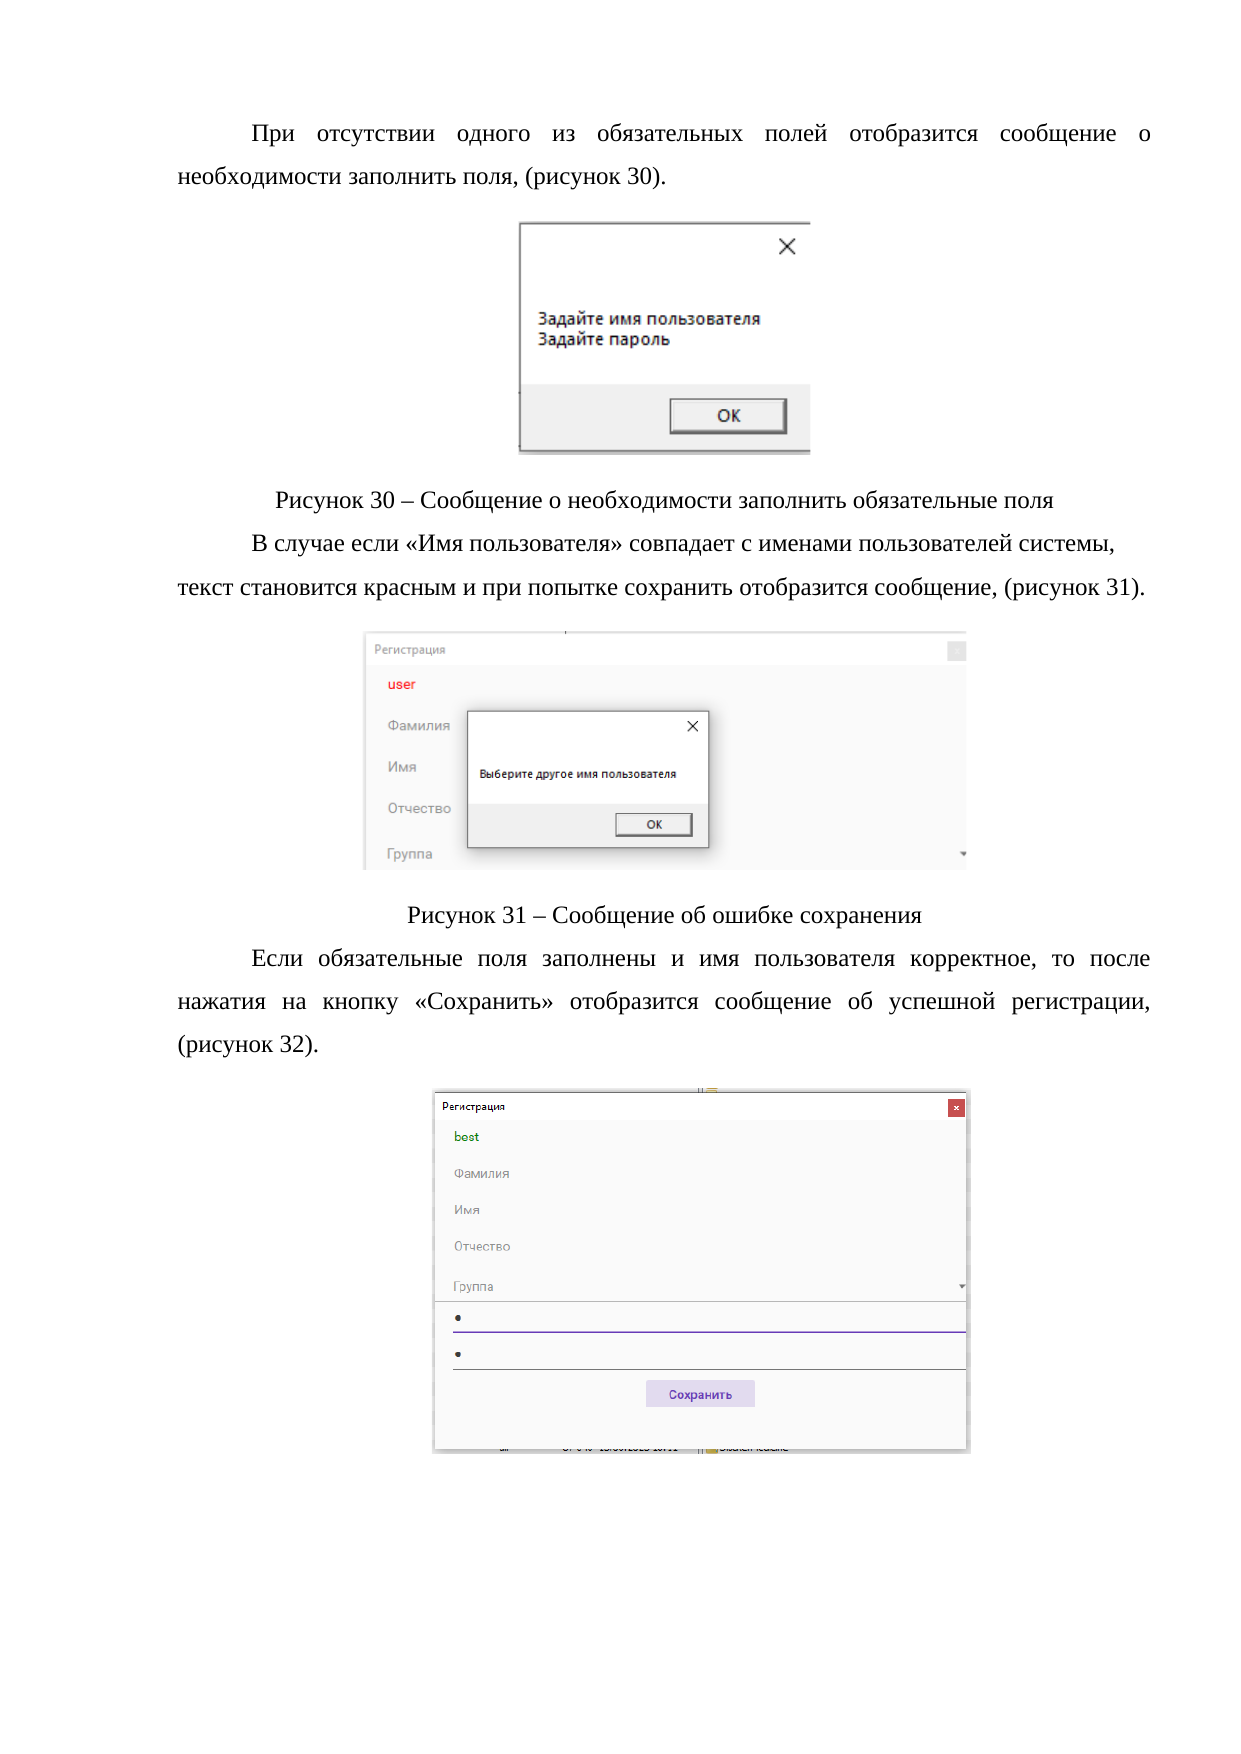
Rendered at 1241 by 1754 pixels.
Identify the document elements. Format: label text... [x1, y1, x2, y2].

picture [518, 221, 811, 455]
picture [362, 631, 967, 870]
list Рисунок 30 – Сообщение о необходимости заполнить обязательные поля [177, 485, 1152, 514]
list Рисунок 31 – Сообщение об ошибке сохранения [177, 900, 1152, 928]
text Если обязательные поля заполнены и имя пользователя корректное, то после нажатия на кнопку «Сохранить» отобразится сообщение об успешной регистрации, (рисунок 32). [177, 943, 1152, 1058]
text При отсутствии одного из обязательных полей отобразится сообщение о необходимости заполнить поля, (рисунок 30). [177, 118, 1152, 190]
text В случае если «Имя пользователя» совпадает с именами пользователей системы, текст становится красным и при попытке сохранить отобразится сообщение, (рисунок 31). [177, 528, 1152, 600]
picture [431, 1088, 971, 1454]
